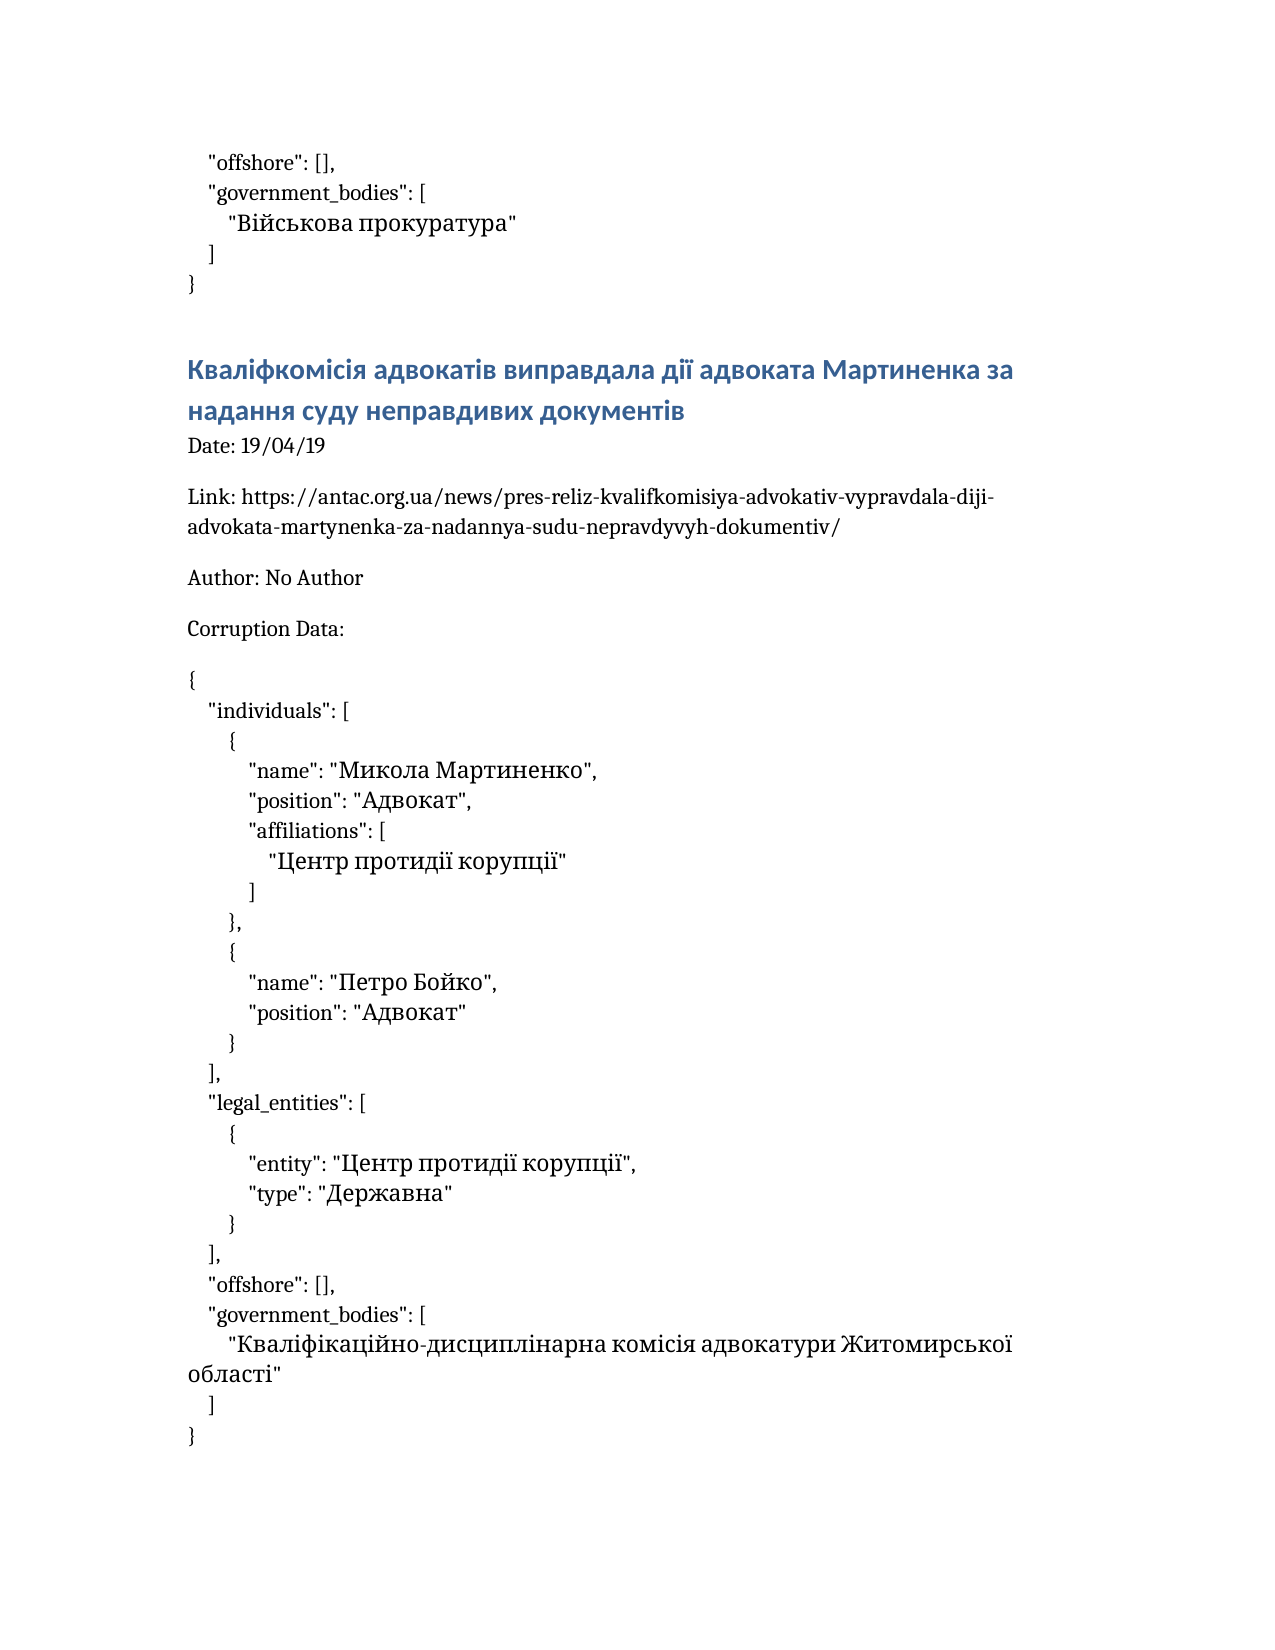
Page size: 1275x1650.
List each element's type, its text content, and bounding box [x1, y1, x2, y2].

text { "individuals": [ { "name": "Микола Мартиненко", "position": "Адвокат", "affiliations": [ "Центр протидії корупції" ] }, { "name": "Петро Бойко", "position": "Адвокат" } ], "legal_entities": [ { "entity": "Центр протидії корупції", "type": "Державна" } ], "offshore": [], "government_bodies": [ "Кваліфікаційно-дисциплінарна комісія адвокатури Житомирської області" ] } [187, 667, 1087, 1449]
text Link: https://antac.org.ua/news/pres-reliz-kvalifkomisiya-advokativ-vypravdala-diji-advokata-martynenka-za-nadannya-sudu-nepravdyvyh-dokumentiv/ [187, 484, 1087, 541]
text Corruption Data: [187, 616, 1087, 643]
text Date: 19/04/19 [187, 433, 1087, 459]
text Author: No Author [187, 565, 1087, 592]
subtitle Кваліфкомісія адвокатів виправдала дії адвоката Мартиненка за надання суду неправдивих документів [187, 351, 1087, 428]
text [187, 150, 1087, 297]
